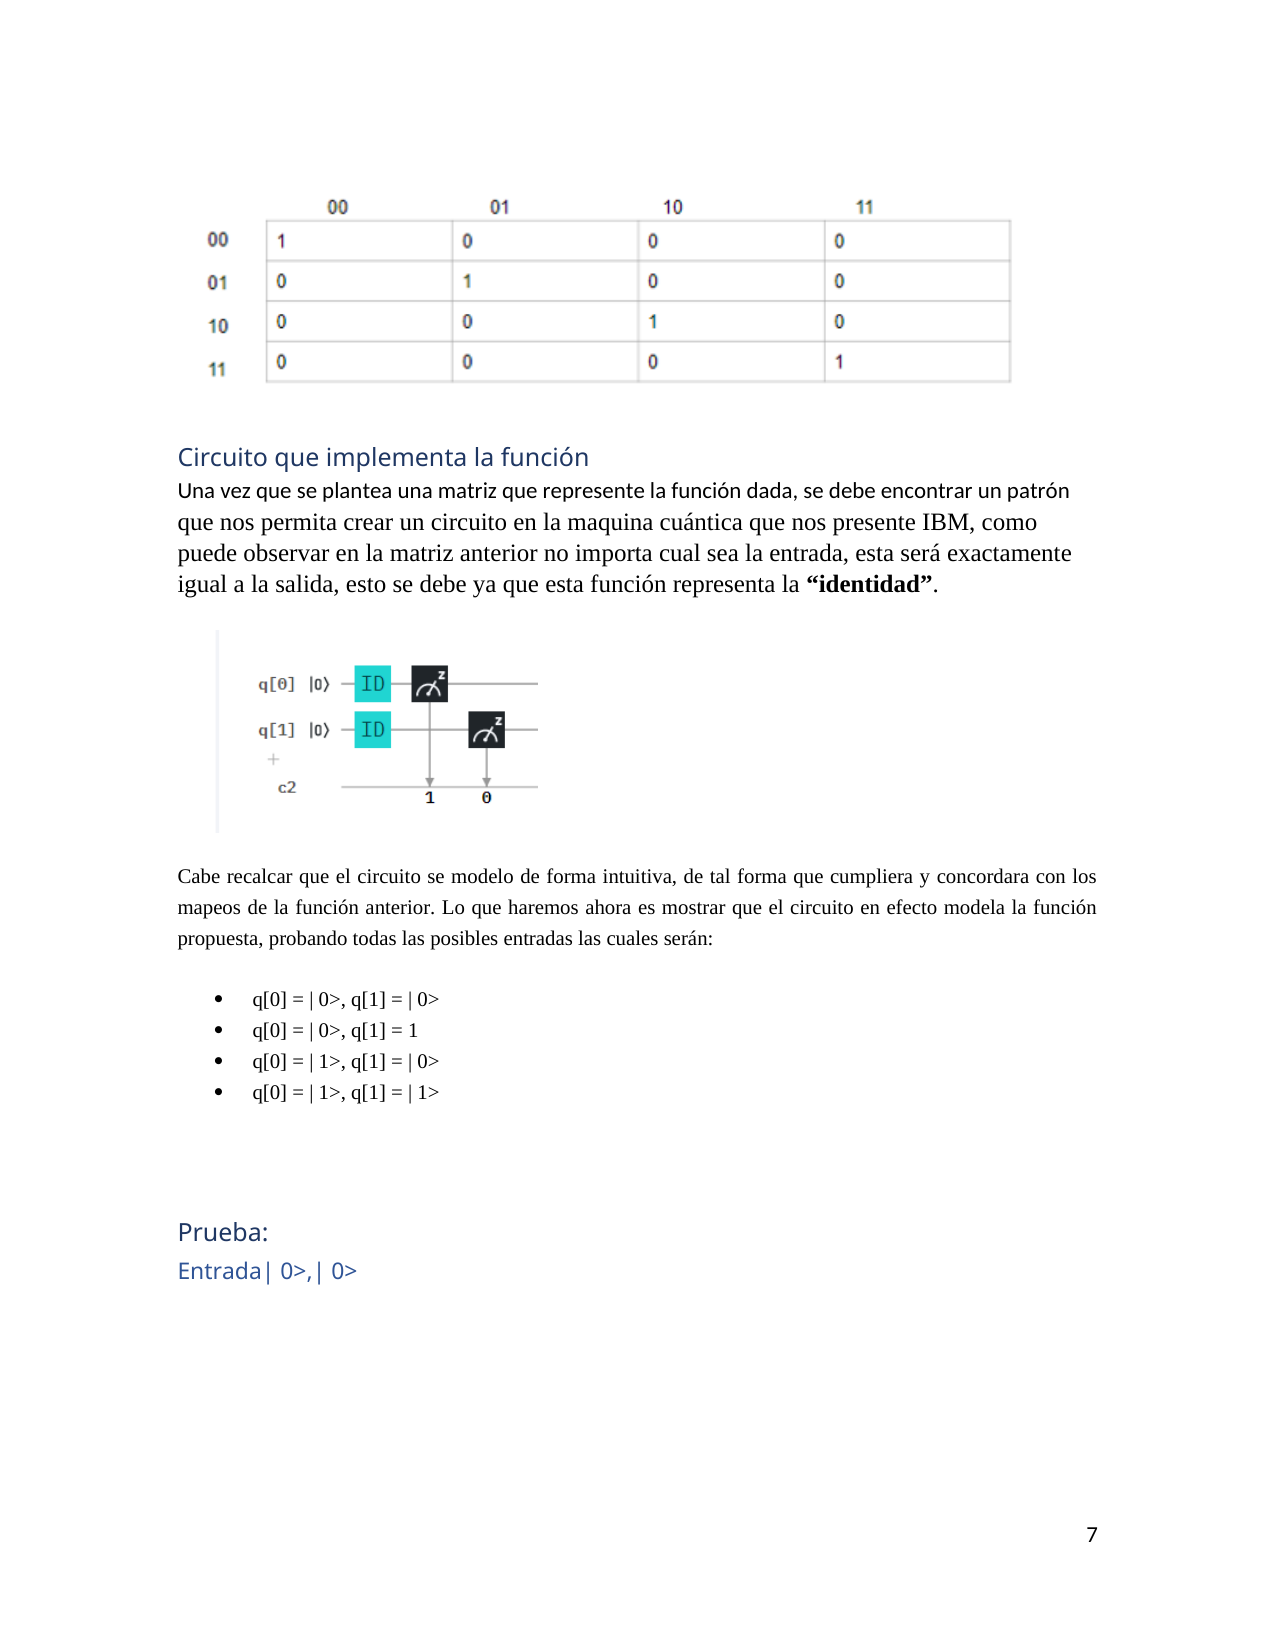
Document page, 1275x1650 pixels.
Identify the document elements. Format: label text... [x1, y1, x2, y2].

text Una vez que se plantea una matriz que represente la función dada, se debe encontrar un patrón que nos permita crear un circuito en la maquina cuántica que nos presente IBM, como puede observar en la matriz anterior no importa cual sea la entrada, esta será exactamente igual a la salida, esto se debe ya que esta función representa la “identidad”. [177, 477, 1098, 598]
subtitle Entrada| 0>,| 0> [177, 1255, 1098, 1286]
subtitle Circuito que implementa la función [177, 440, 1098, 474]
subtitle Prueba: [177, 1214, 1098, 1248]
list q[0] = | 1>, q[1] = | 0> [215, 1042, 1098, 1073]
list q[0] = | 0>, q[1] = | 0> [215, 979, 1098, 1011]
picture [177, 630, 538, 833]
list q[0] = | 1>, q[1] = | 1> [215, 1073, 1098, 1104]
text Cabe recalcar que el circuito se modelo de forma intuitiva, de tal forma que cumpliera y concordara con los mapeos de la función anterior. Lo que haremos ahora es mostrar que el circuito en efecto modela la función propuesta, probando todas las posibles entradas las cuales serán: [177, 629, 1098, 950]
picture [177, 147, 1048, 421]
list q[0] = | 0>, q[1] = 1 [215, 1011, 1098, 1042]
